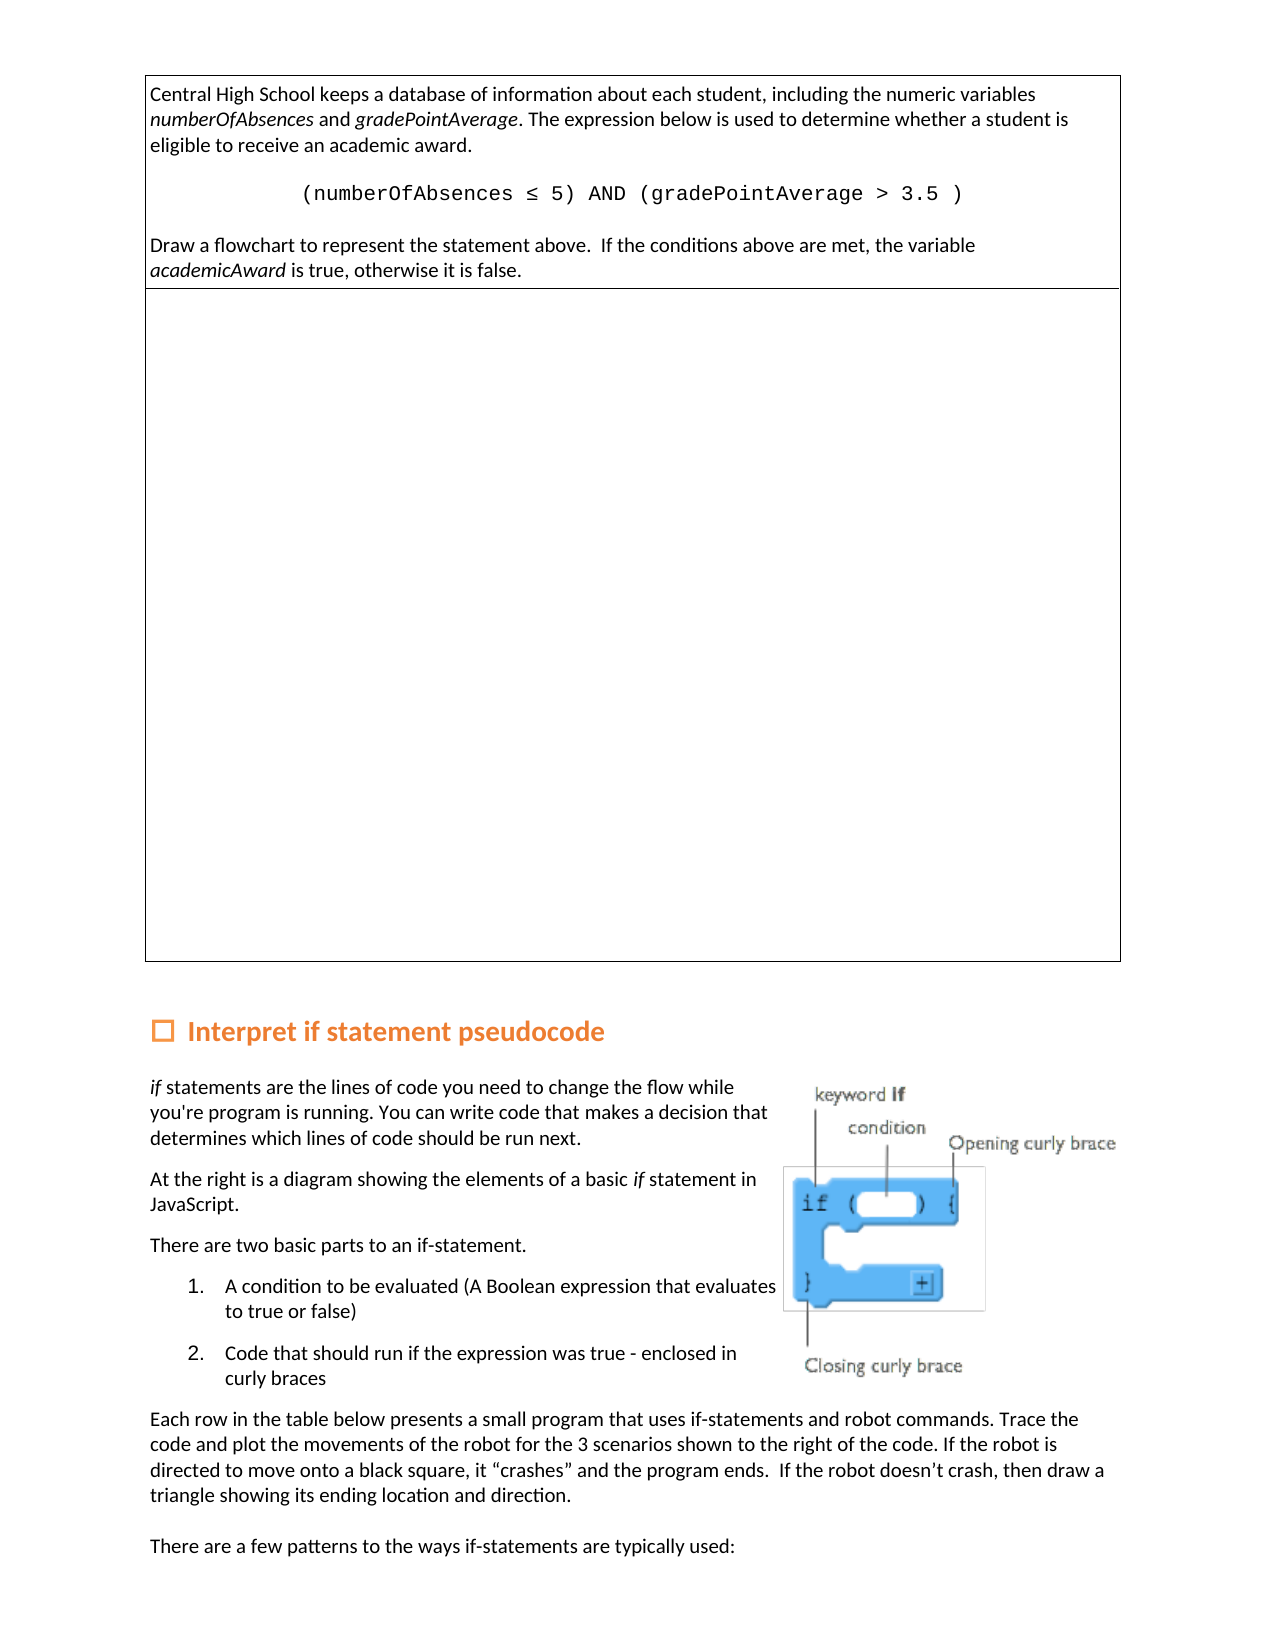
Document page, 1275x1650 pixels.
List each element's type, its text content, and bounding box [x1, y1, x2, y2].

text if statements are the lines of code you need to change the flow while you're program is running. You can write code that makes a decision that determines which lines of code should be run next. [150, 1074, 782, 1150]
text Each row in the table below presents a small program that uses if-statements and robot commands. Trace the code and plot the movements of the robot for the 3 scenarios shown to the right of the code. If the robot is directed to move onto a black square, it “crashes” and the program ends. If the robot doesn’t crash, then draw a triangle showing its ending location and direction. [150, 1406, 1125, 1508]
table_cell [146, 288, 1120, 961]
list Code that should run if the expression was true - enclosed in curly braces [187, 1340, 1125, 1391]
text There are a few patterns to the ways if-statements are typically used: [150, 1533, 1125, 1559]
text There are two basic parts to an if-statement. [150, 1232, 782, 1258]
table_header Central High School keeps a database of information about each student, including the numeric variables numberOfAbsences and gradePointAverage. The expression below is used to determine whether a student is eligible to receive an academic award. (numberOfAbsences ≤ 5) AND (gradePointAverage > 3.5 ) Draw a flowchart to represent the statement above. If the conditions above are met, the variable academicAward is true, otherwise it is false. [146, 76, 1120, 288]
list A condition to be evaluated (A Boolean expression that evaluates to true or false) [187, 1273, 782, 1324]
text At the right is a diagram showing the elements of a basic if statement in JavaScript. [150, 1166, 782, 1217]
picture [782, 1074, 1125, 1385]
list Interpret if statement pseudocode [150, 1013, 1125, 1048]
